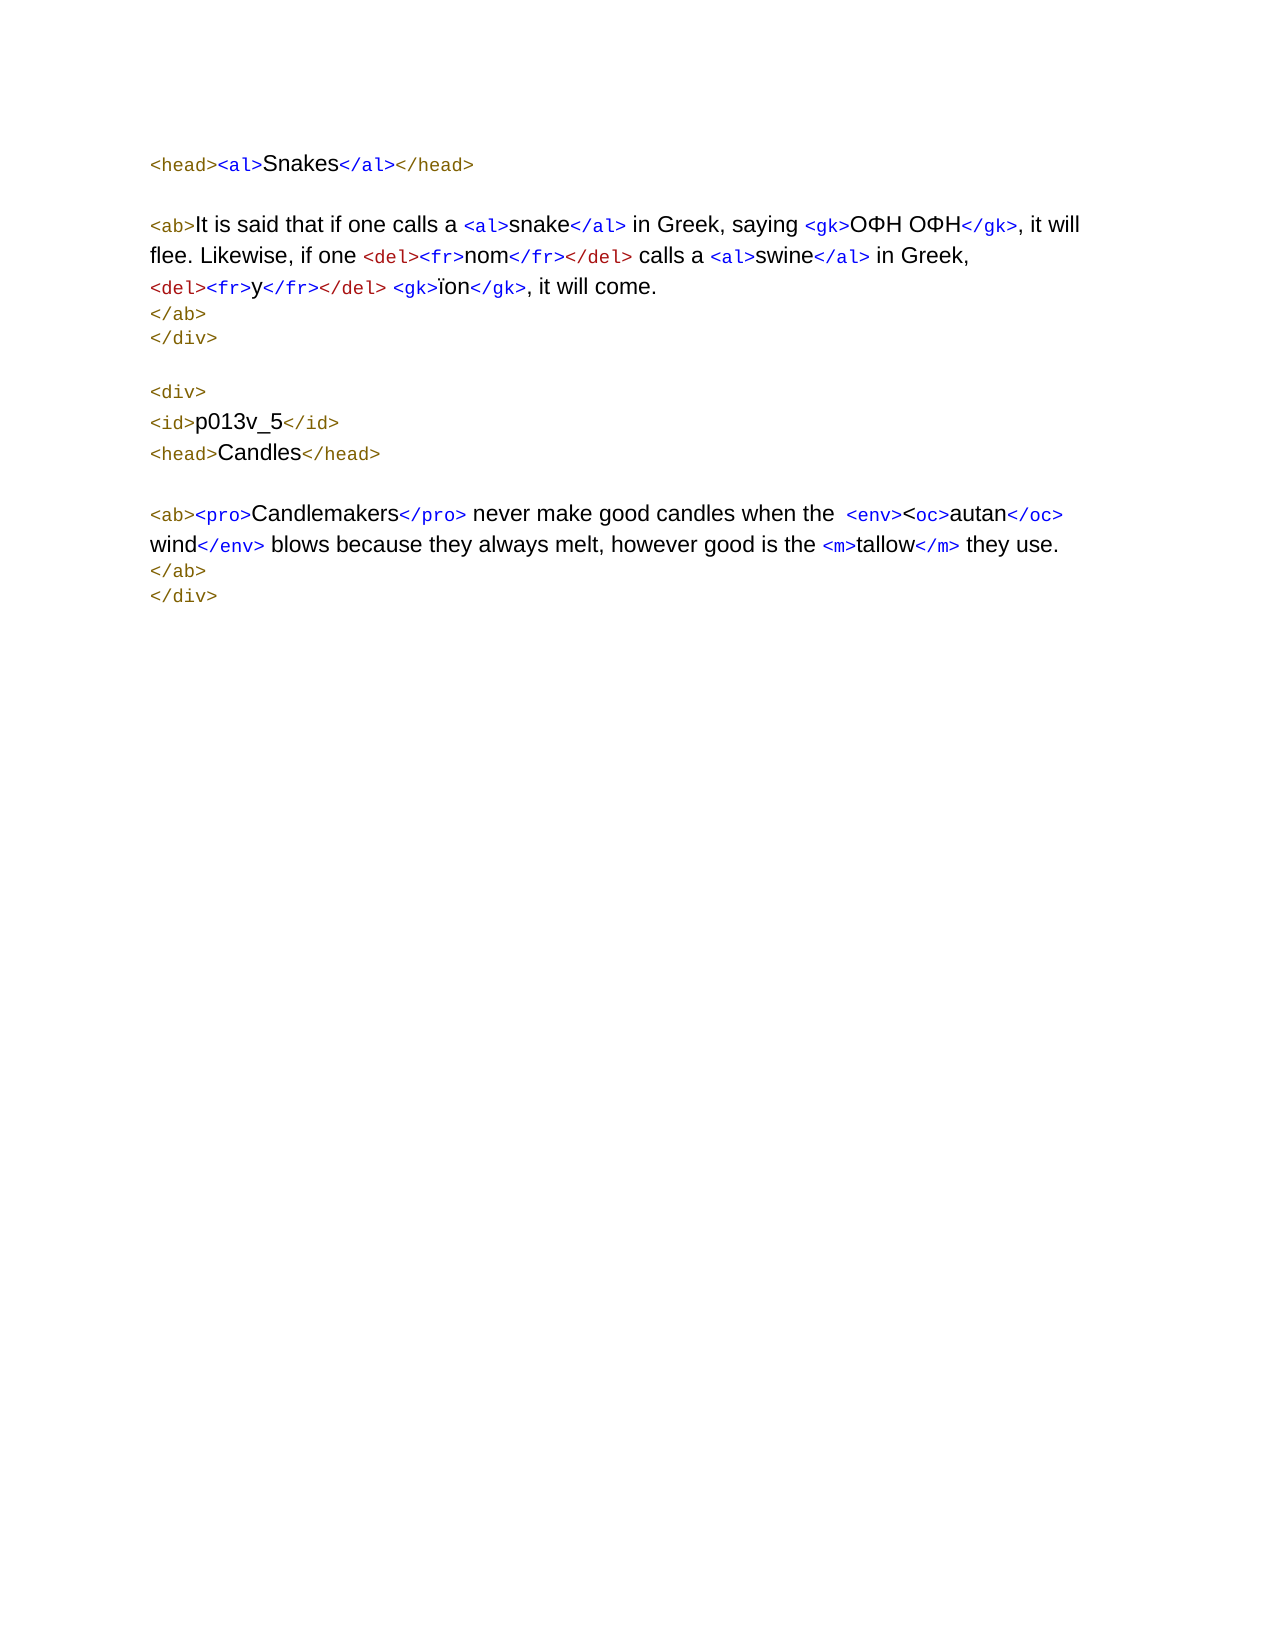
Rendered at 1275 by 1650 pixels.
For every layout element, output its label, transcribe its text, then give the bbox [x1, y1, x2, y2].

text </div> [150, 329, 1125, 350]
text </ab> [150, 304, 1125, 326]
text <head><al>Snakes</al></head> [150, 150, 1125, 177]
text <head>Candles</head> [150, 439, 1125, 466]
text <id>p013v_5</id> [150, 408, 1125, 435]
text <ab><pro>Candlemakers</pro> never make good candles when the <env><oc>autan</oc> wind</env> blows because they always melt, however good is the <m>tallow</m> they use. [150, 500, 1125, 558]
text <ab>It is said that if one calls a <al>snake</al> in Greek, saying <gk>ΟΦΗ ΟΦΗ</gk>, it will flee. Likewise, if one <del><fr>nom</fr></del> calls a <al>swine</al> in Greek, <del><fr>y</fr></del> <gk>ïon</gk>, it will come. [150, 211, 1125, 300]
text </div> [150, 587, 1125, 608]
text <div> [150, 383, 1125, 404]
text </ab> [150, 562, 1125, 583]
